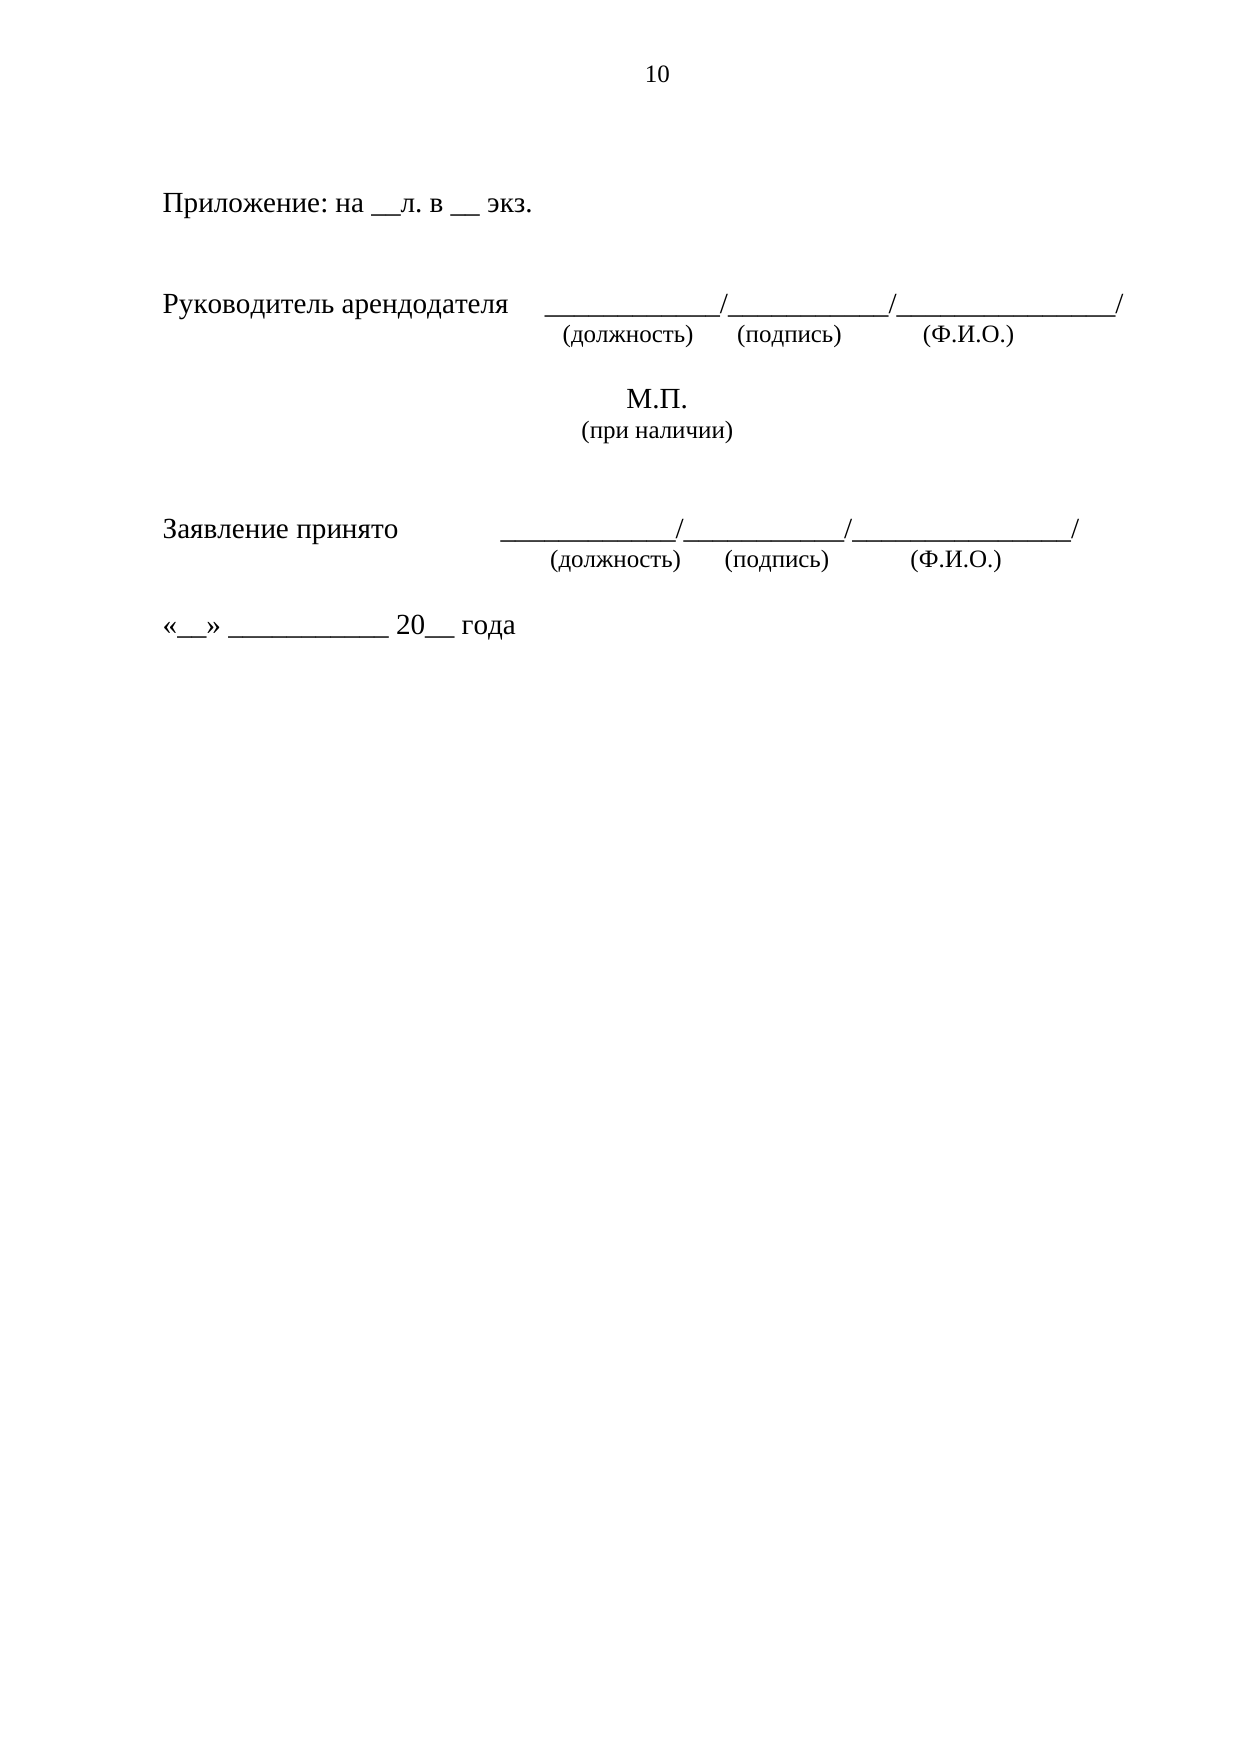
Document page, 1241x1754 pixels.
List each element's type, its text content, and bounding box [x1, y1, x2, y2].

text Приложение: на __л. в __ экз. [162, 185, 1152, 219]
text (должность) (подпись) (Ф.И.О.) [162, 319, 1152, 348]
text (должность) (подпись) (Ф.И.О.) [162, 544, 1152, 573]
text (при наличии) [162, 415, 1152, 444]
text «__» ___________ 20__ года [162, 607, 1152, 640]
text Заявление принято ____________/___________/_______________/ [162, 511, 1152, 544]
text Руководитель арендодателя ____________/___________/_______________/ [162, 286, 1152, 319]
text М.П. [162, 382, 1152, 415]
